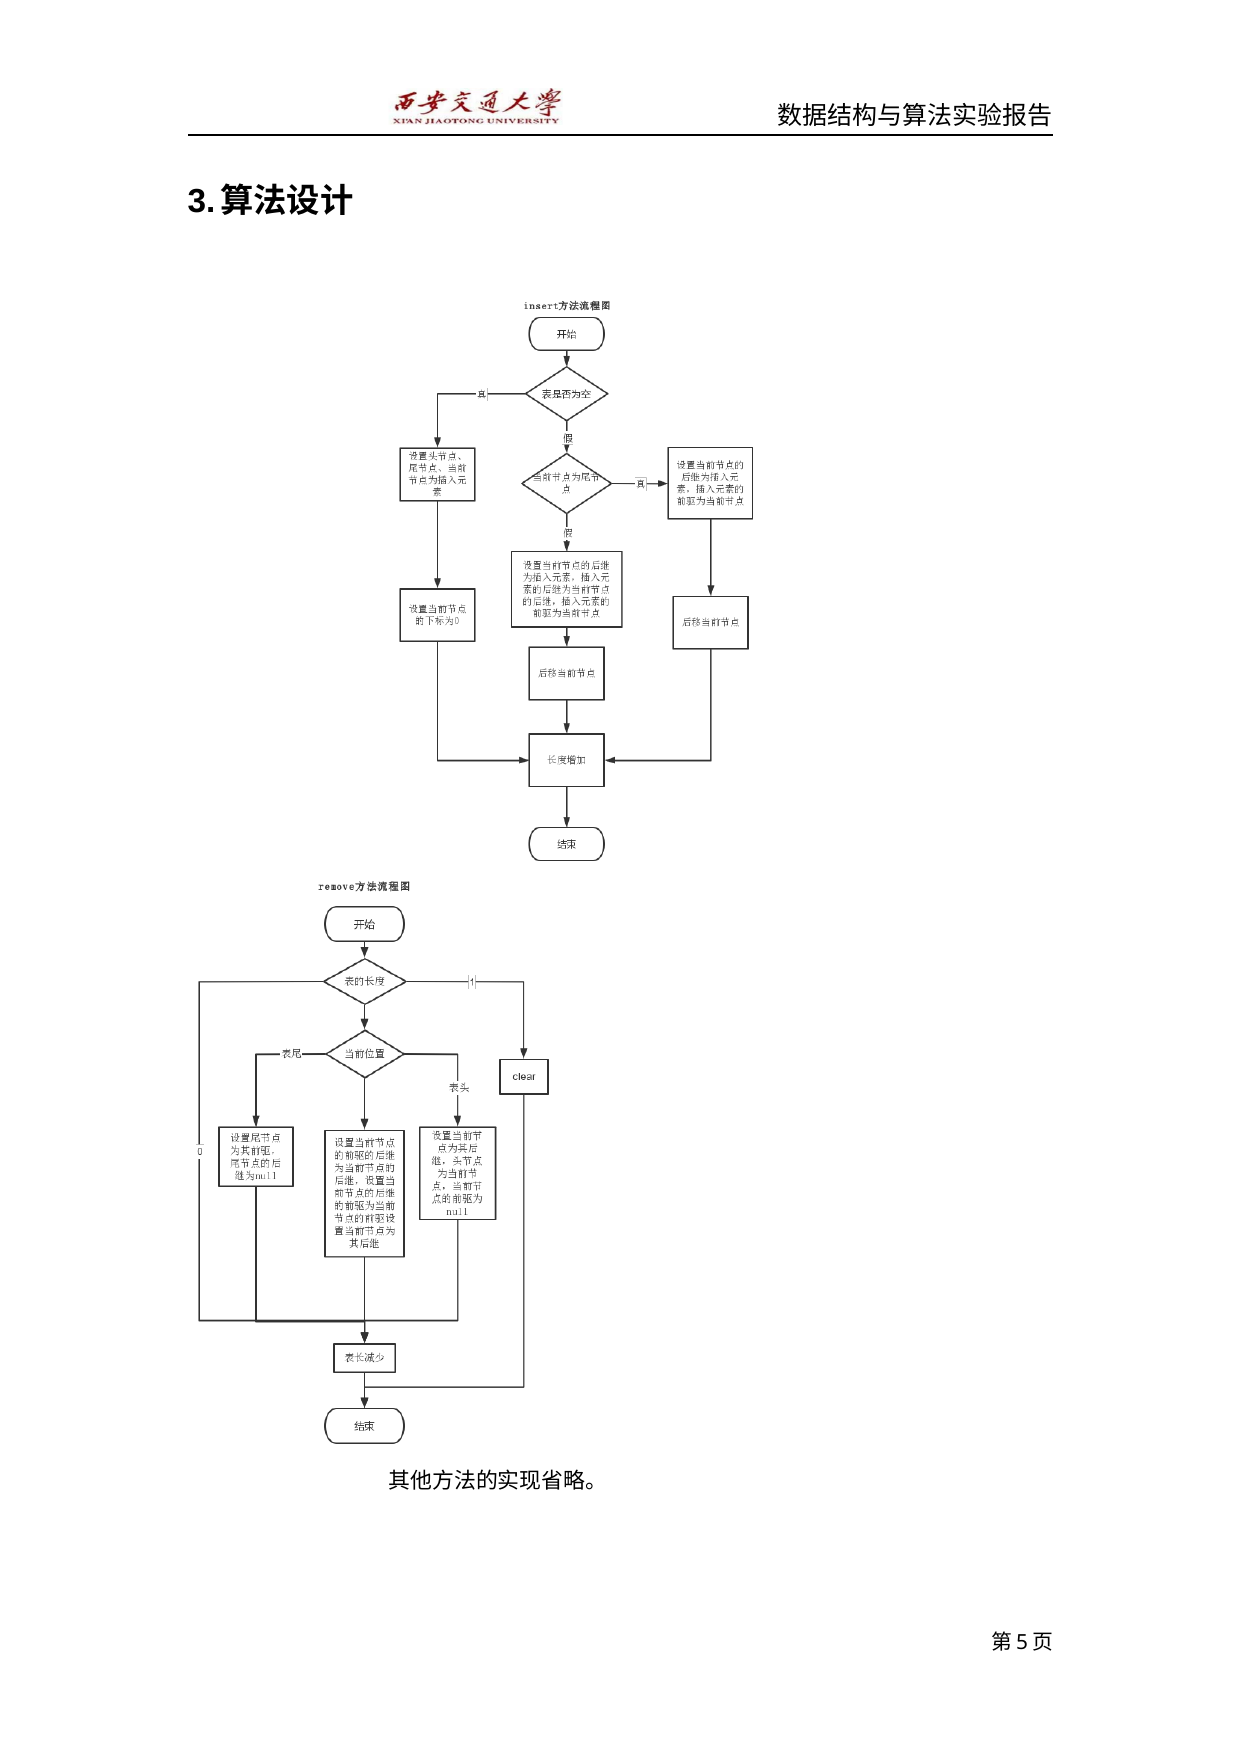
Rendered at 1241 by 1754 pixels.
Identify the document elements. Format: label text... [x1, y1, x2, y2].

text 其他方法的实现省略。 [187, 1462, 1053, 1495]
picture [388, 292, 758, 870]
picture [388, 88, 564, 125]
subtitle 算法设计 [187, 166, 1053, 231]
picture [187, 877, 553, 1453]
